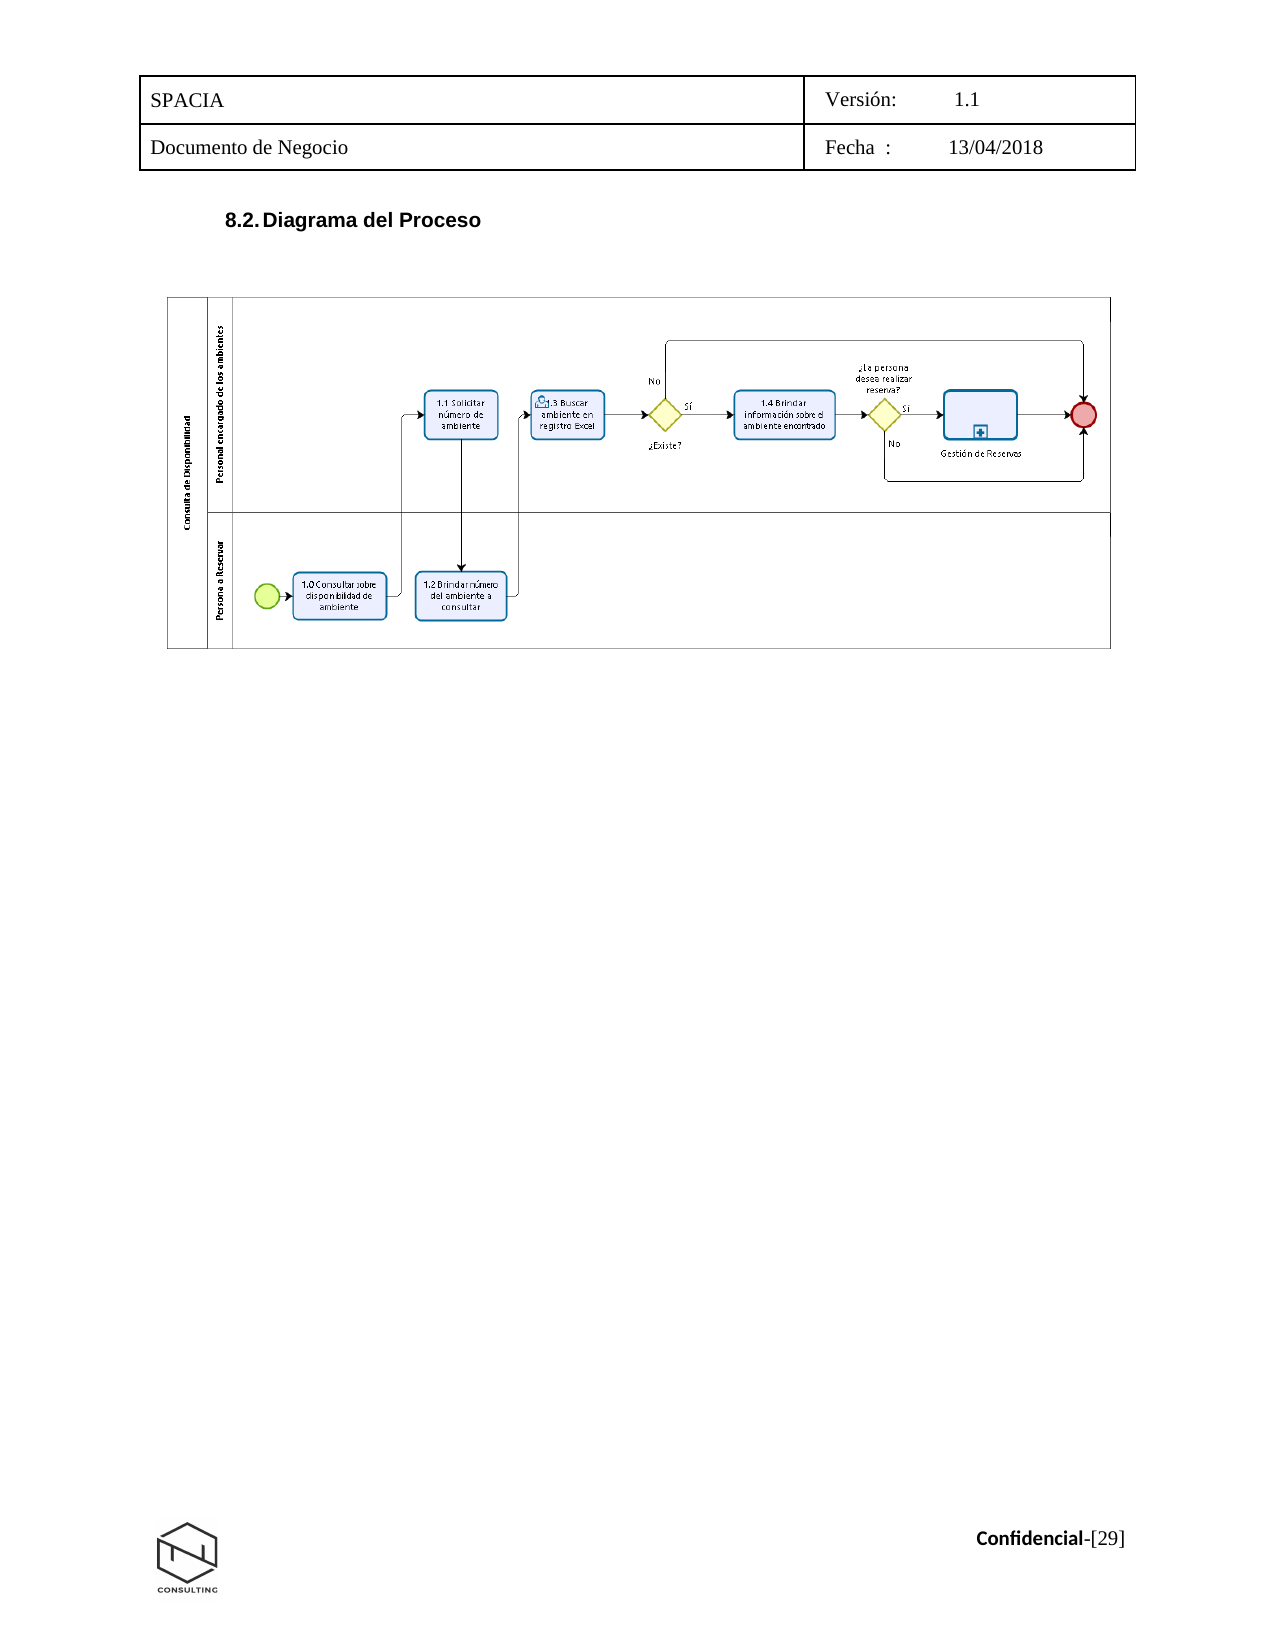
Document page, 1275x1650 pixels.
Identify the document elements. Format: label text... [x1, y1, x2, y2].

list Diagrama del Proceso [225, 207, 1125, 231]
picture [156, 1518, 218, 1602]
picture [150, 280, 1125, 668]
